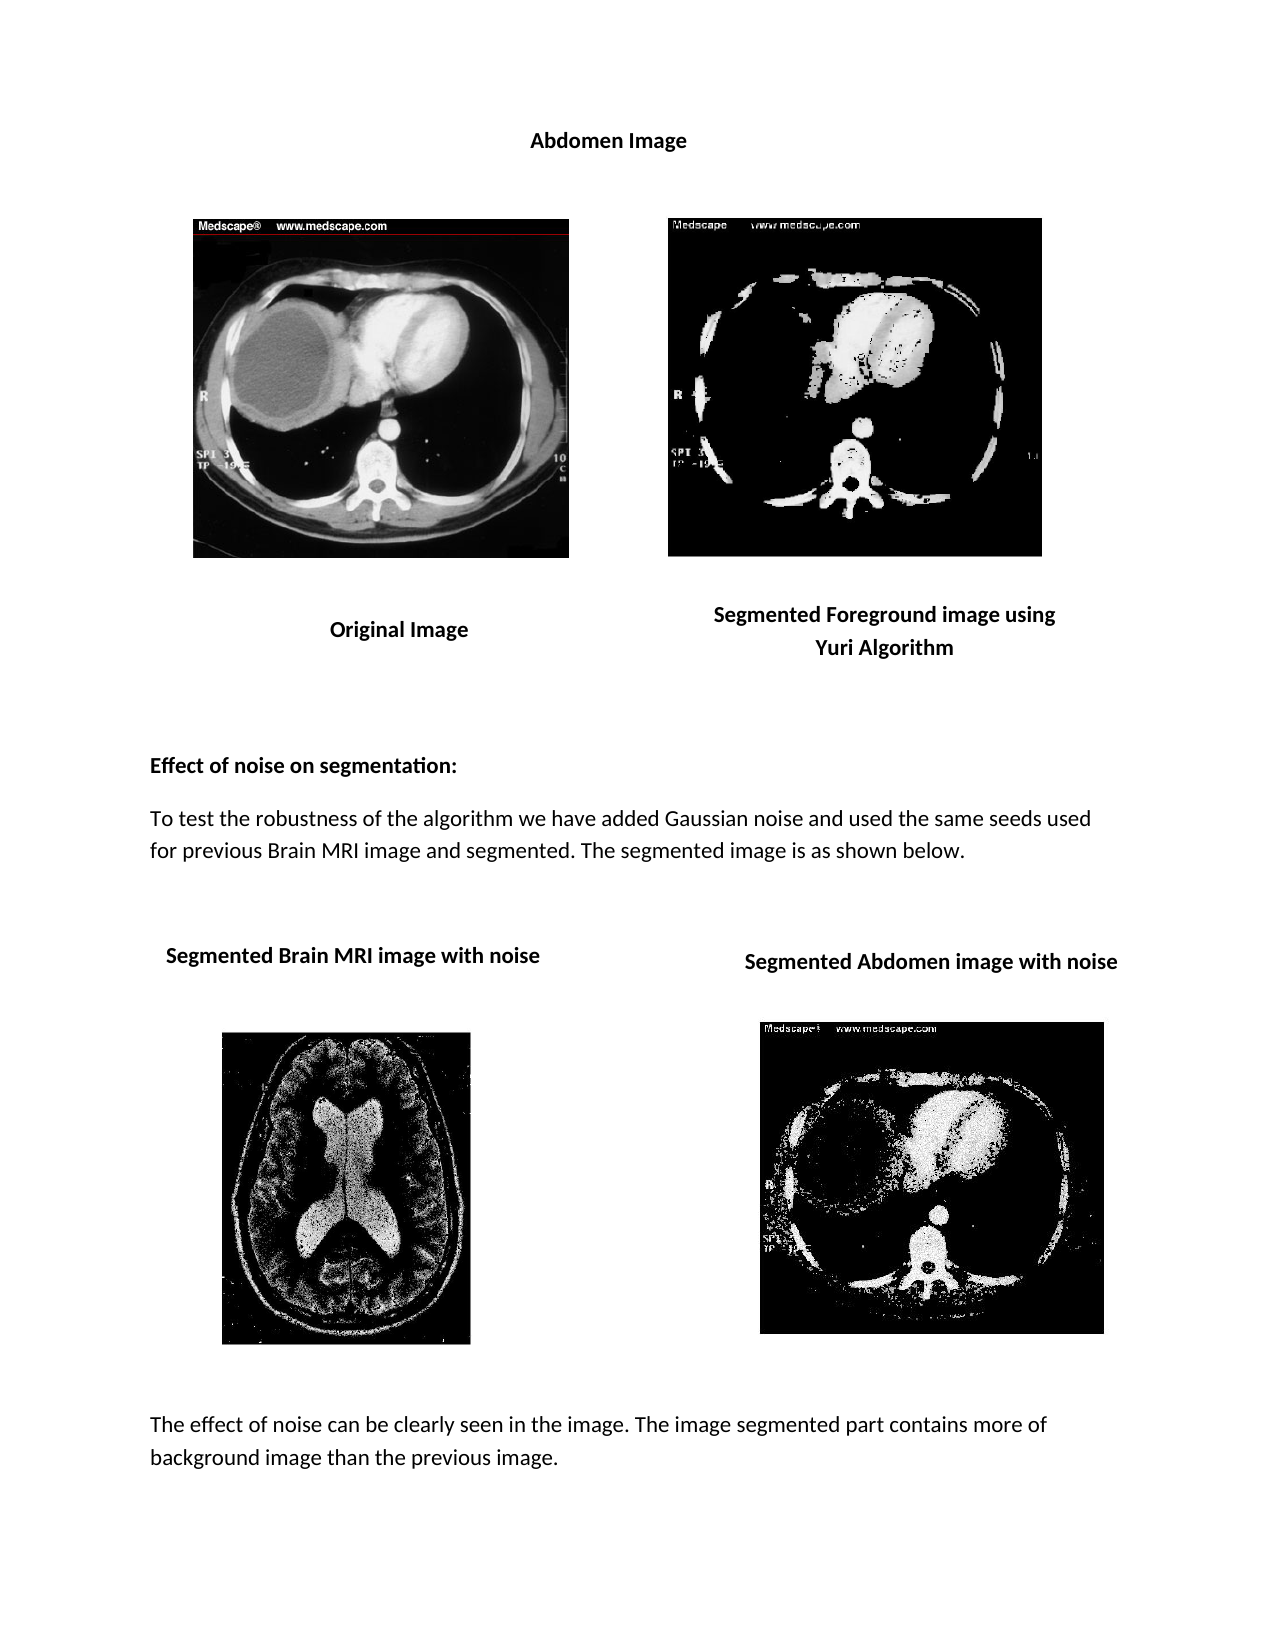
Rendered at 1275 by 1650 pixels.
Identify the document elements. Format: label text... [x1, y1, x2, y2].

picture [175, 1013, 517, 1380]
picture [689, 996, 1174, 1382]
picture [193, 190, 1275, 609]
text To test the robustness of the algorithm we have added Gaussian noise and used the same seeds used for previous Brain MRI image and segmented. The segmented image is as shown below. [150, 804, 1125, 865]
